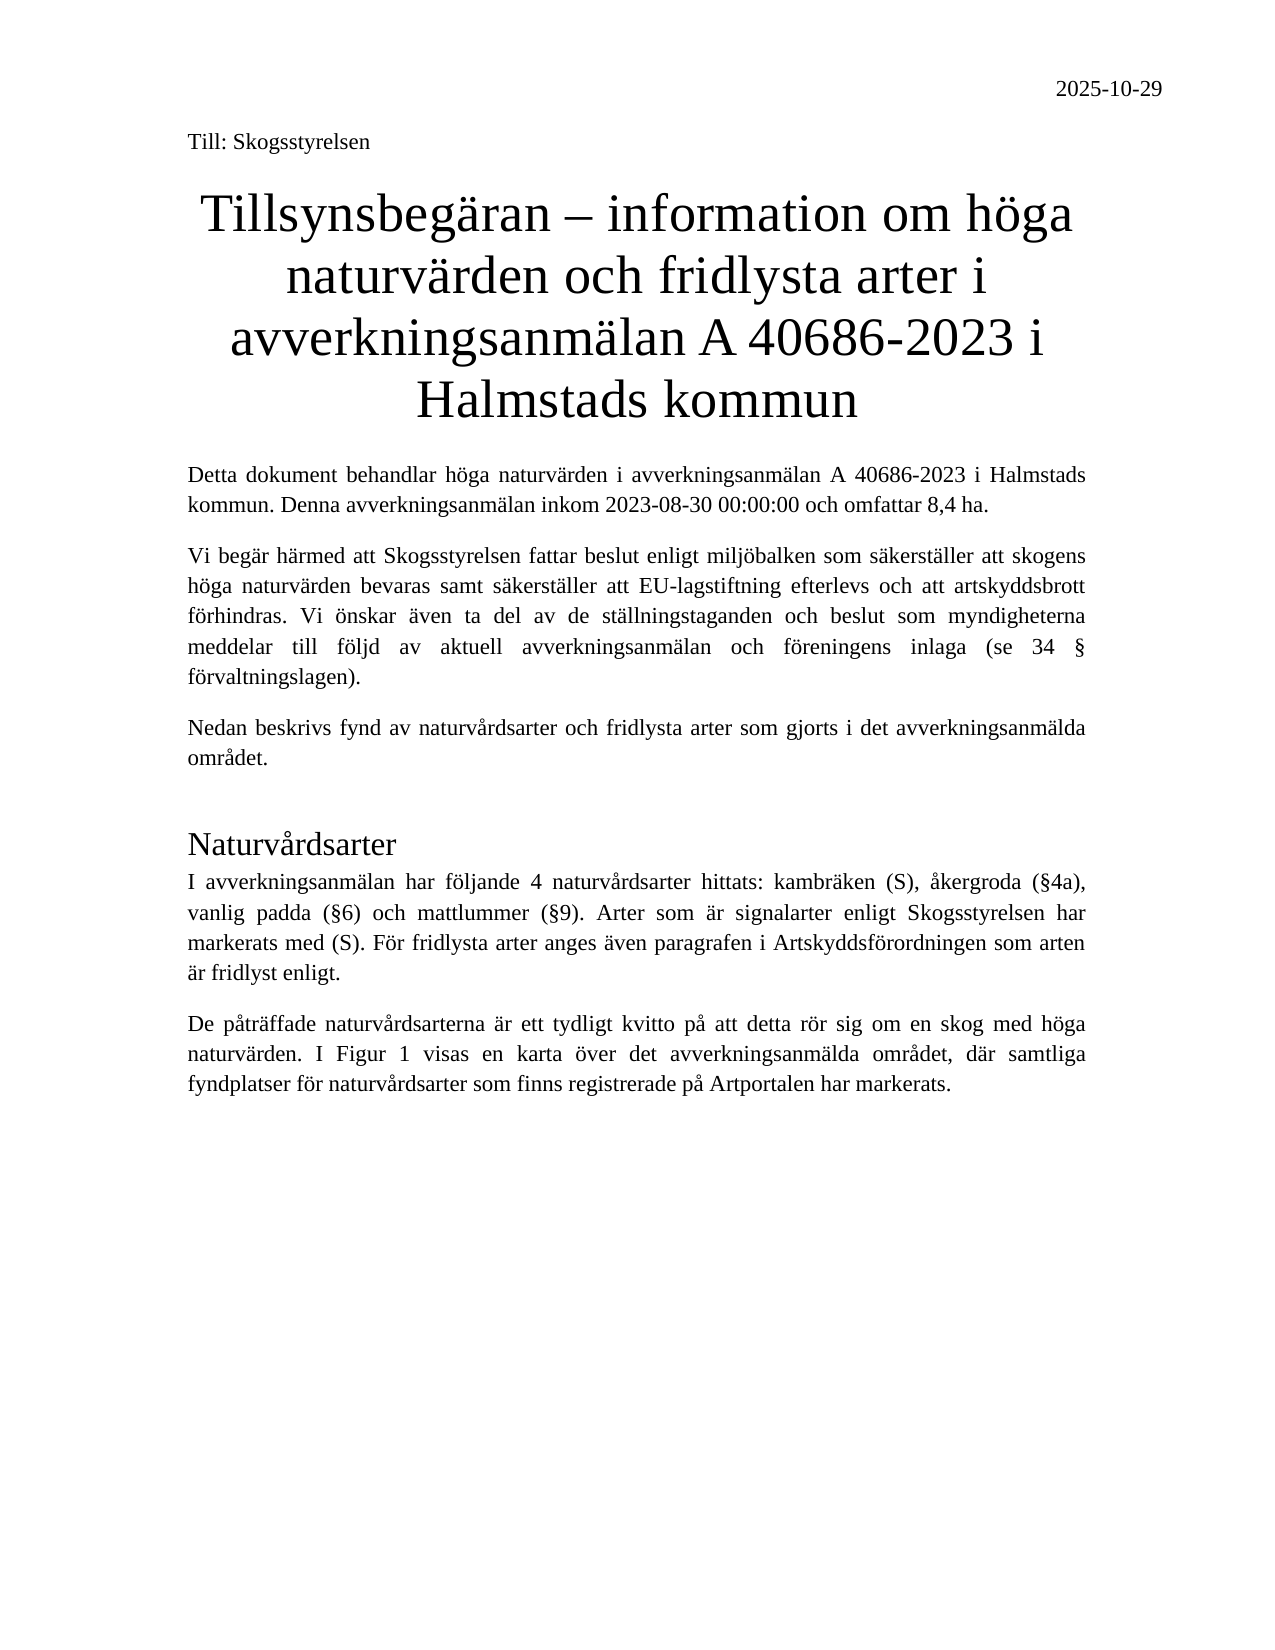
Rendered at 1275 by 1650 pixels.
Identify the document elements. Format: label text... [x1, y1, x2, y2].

subtitle Naturvårdsarter [187, 824, 1087, 863]
text Vi begär härmed att Skogsstyrelsen fattar beslut enligt miljöbalken som säkerställer att skogens höga naturvärden bevaras samt säkerställer att EU-lagstiftning efterlevs och att artskyddsbrott förhindras. Vi önskar även ta del av de ställningstaganden och beslut som myndigheterna meddelar till följd av aktuell avverkningsanmälan och föreningens inlaga (se 34 § förvaltningslagen). [187, 542, 1087, 689]
text De påträffade naturvårdsarterna är ett tydligt kvitto på att detta rör sig om en skog med höga naturvärden. I Figur 1 visas en karta över det avverkningsanmälda området, där samtliga fyndplatser för naturvårdsarter som finns registrerade på Artportalen har markerats. [187, 1010, 1087, 1097]
text Nedan beskrivs fynd av naturvårdsarter och fridlysta arter som gjorts i det avverkningsanmälda området. [187, 714, 1087, 771]
text Detta dokument behandlar höga naturvärden i avverkningsanmälan A 40686-2023 i Halmstads kommun. Denna avverkningsanmälan inkom 2023-08-30 00:00:00 och omfattar 8,4 ha. [187, 461, 1087, 517]
text I avverkningsanmälan har följande 4 naturvårdsarter hittats: kambräken (S), åkergroda (§4a), vanlig padda (§6) och mattlummer (§9). Arter som är signalarter enligt Skogsstyrelsen har markerats med (S). För fridlysta arter anges även paragrafen i Artskyddsförordningen som arten är fridlyst enligt. [187, 868, 1087, 985]
title Tillsynsbegäran – information om höga naturvärden och fridlysta arter i avverkningsanmälan A 40686-2023 i Halmstads kommun [187, 180, 1087, 429]
